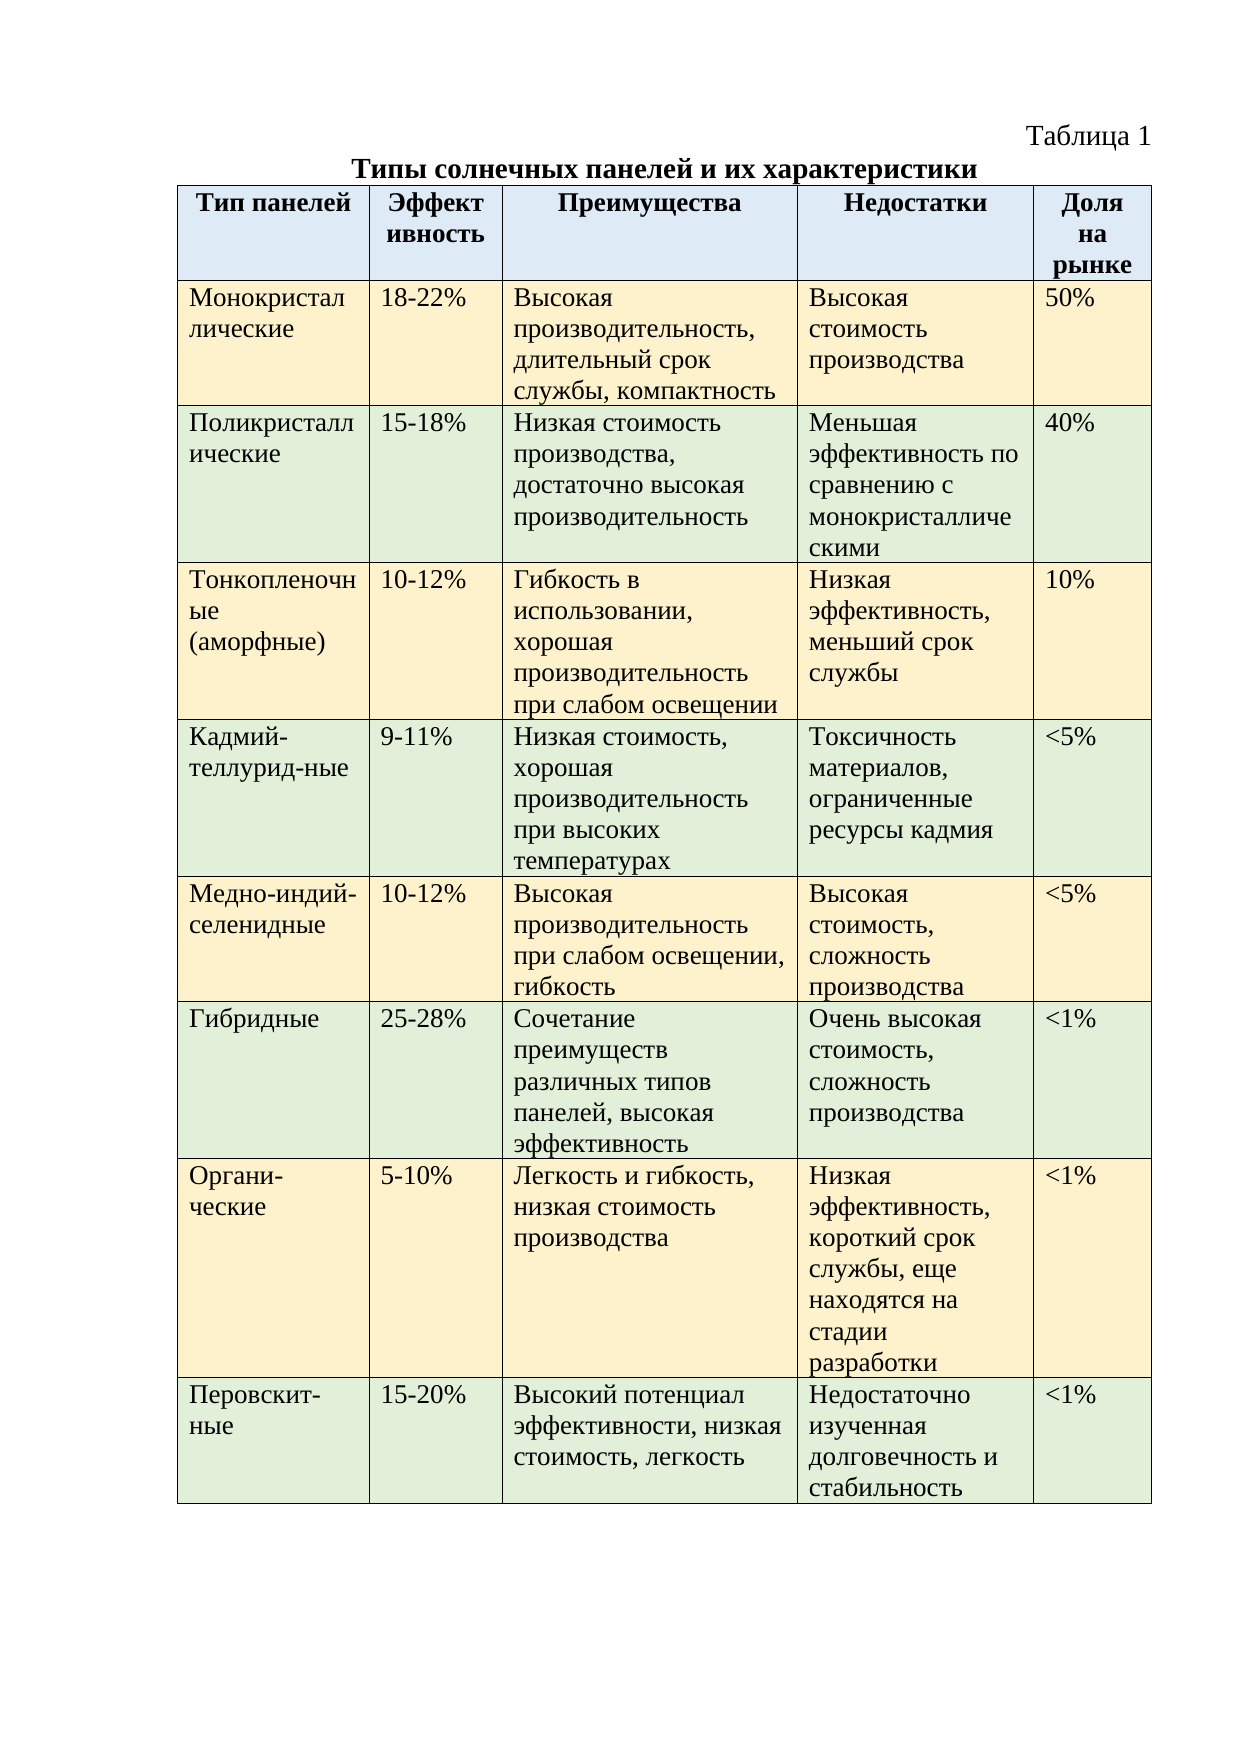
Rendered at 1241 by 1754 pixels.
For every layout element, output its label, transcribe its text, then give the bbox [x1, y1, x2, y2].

table_cell Гибридные [178, 1002, 369, 1158]
table_cell 40% [1034, 406, 1151, 562]
table_cell 25-28% [370, 1002, 502, 1158]
table_cell Легкость и гибкость, низкая стоимость производства [503, 1159, 797, 1377]
table_cell Очень высокая стоимость, сложность производства [798, 1002, 1033, 1158]
table_cell 15-20% [370, 1378, 502, 1503]
table_cell Высокая производительность при слабом освещении, гибкость [503, 877, 797, 1001]
table_cell <1% [1034, 1002, 1151, 1158]
table_cell 15-18% [370, 406, 502, 562]
table_cell 9-11% [370, 720, 502, 876]
table_header Тип панелей [178, 186, 369, 280]
table_cell Низкая эффективность, короткий срок службы, еще находятся на стадии разработки [798, 1159, 1033, 1377]
table_header Преимущества [503, 186, 797, 280]
table_cell Токсичность материалов, ограниченные ресурсы кадмия [798, 720, 1033, 876]
table_cell Кадмий-теллурид-ные [178, 720, 369, 876]
table_header Эффективность [370, 186, 502, 280]
table_cell <5% [1034, 877, 1151, 1001]
table_cell Перовскит-ные [178, 1378, 369, 1503]
table_cell Высокая стоимость, сложность производства [798, 877, 1033, 1001]
table_cell Органи-ческие [178, 1159, 369, 1377]
table_cell 10-12% [370, 563, 502, 719]
table_cell 18-22% [370, 281, 502, 405]
table_cell Монокристаллические [178, 281, 369, 405]
table_cell Сочетание преимуществ различных типов панелей, высокая эффективность [503, 1002, 797, 1158]
table_cell Меньшая эффективность по сравнению с монокристаллическими [798, 406, 1033, 562]
table_cell Недостаточно изученная долговечность и стабильность [798, 1378, 1033, 1503]
table_cell 5-10% [370, 1159, 502, 1377]
table_cell 50% [1034, 281, 1151, 405]
table_cell Тонкопленочные (аморфные) [178, 563, 369, 719]
table_cell Высокая стоимость производства [798, 281, 1033, 405]
table_cell Гибкость в использовании, хорошая производительность при слабом освещении [503, 563, 797, 719]
table_cell Низкая стоимость производства, достаточно высокая производительность [503, 406, 797, 562]
table_cell 10-12% [370, 877, 502, 1001]
text Таблица 1 [177, 118, 1152, 152]
table_header Недостатки [798, 186, 1033, 280]
table_cell Медно-индий-селенидные [178, 877, 369, 1001]
table_cell Высокий потенциал эффективности, низкая стоимость, легкость [503, 1378, 797, 1503]
table_cell Низкая эффективность, меньший срок службы [798, 563, 1033, 719]
table_cell <1% [1034, 1378, 1151, 1503]
table_cell <1% [1034, 1159, 1151, 1377]
text Типы солнечных панелей и их характеристики [177, 152, 1152, 185]
table_cell Высокая производительность, длительный срок службы, компактность [503, 281, 797, 405]
table_header Доля на рынке [1034, 186, 1151, 280]
table_cell Низкая стоимость, хорошая производительность при высоких температурах [503, 720, 797, 876]
table_cell <5% [1034, 720, 1151, 876]
table_cell Поликристаллические [178, 406, 369, 562]
table_cell 10% [1034, 563, 1151, 719]
